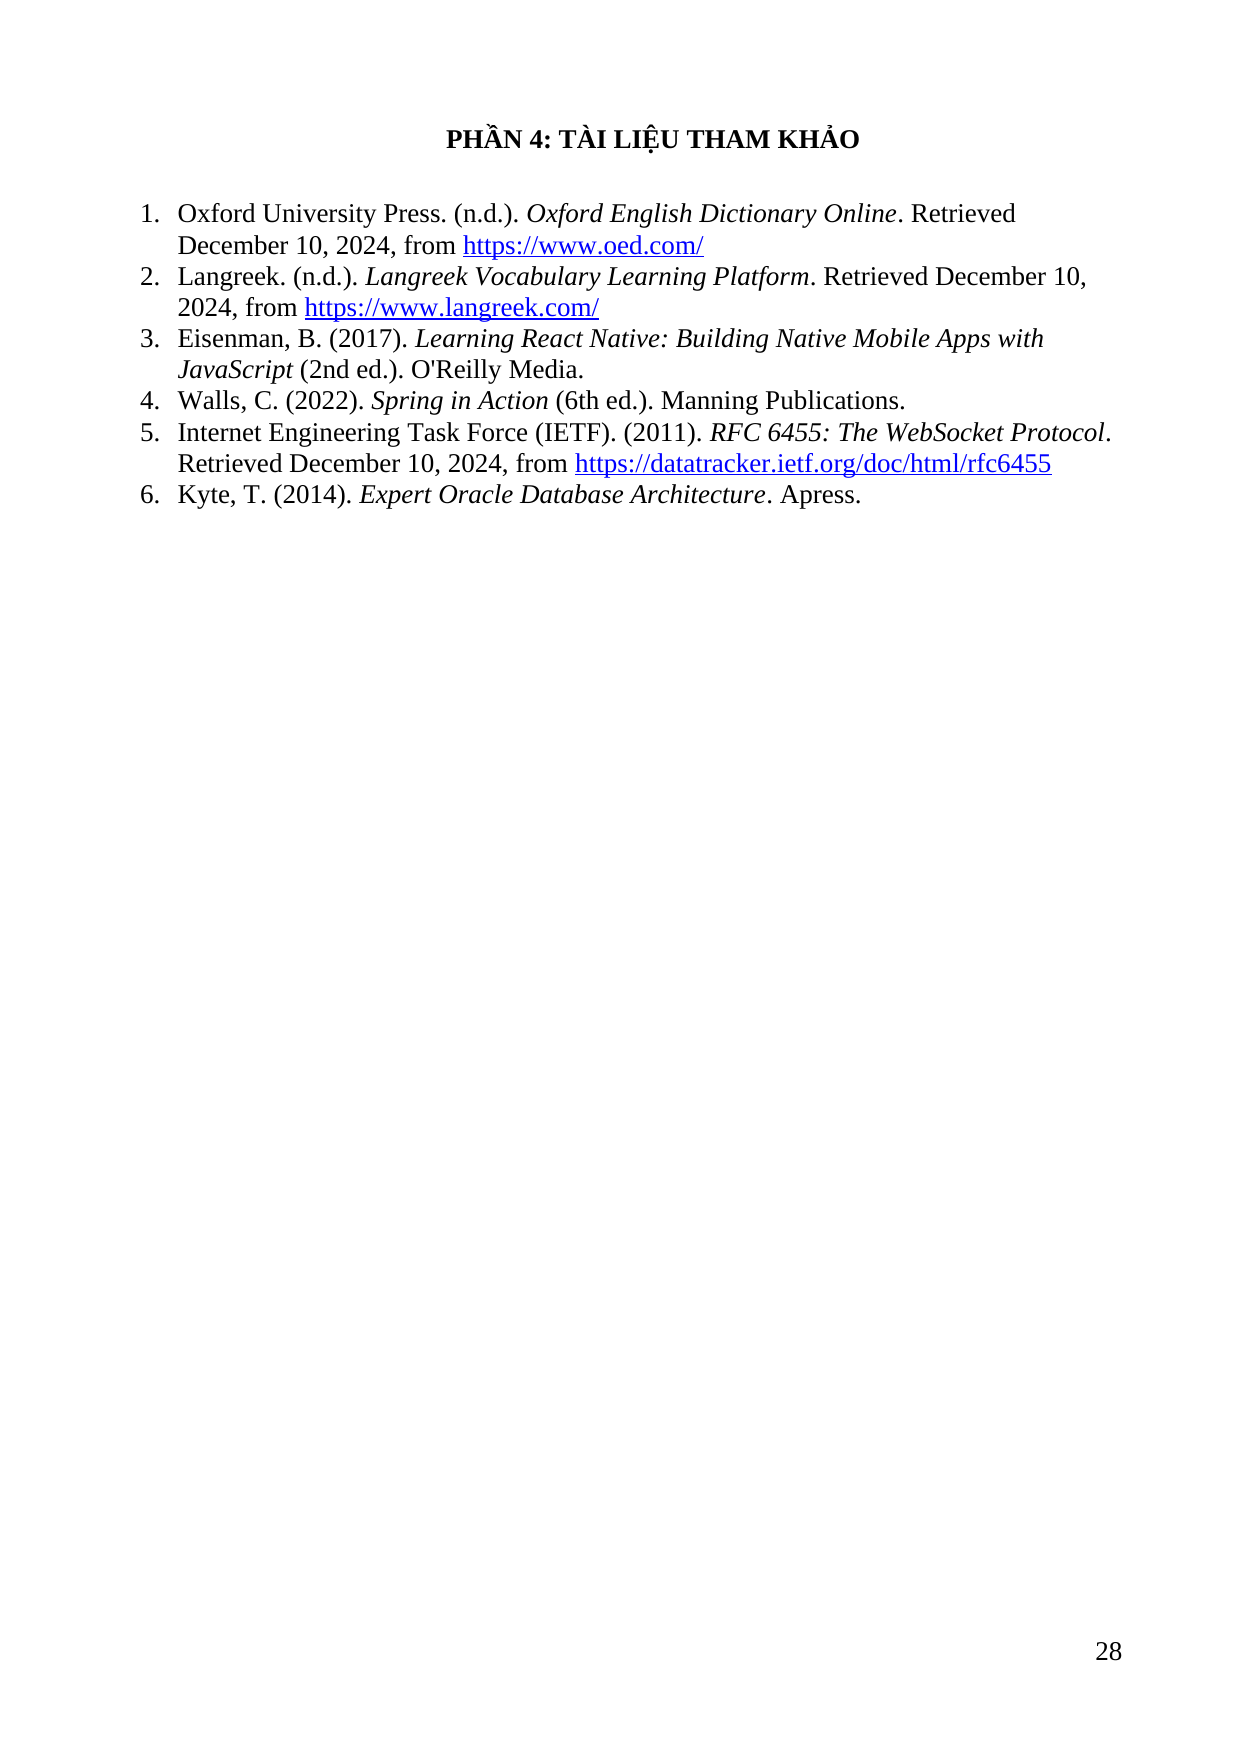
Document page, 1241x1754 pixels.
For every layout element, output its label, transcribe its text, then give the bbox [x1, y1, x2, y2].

list Oxford University Press. (n.d.). Oxford English Dictionary Online. Retrieved December 10, 2024, from https://www.oed.com/ [140, 198, 1122, 260]
list Walls, C. (2022). Spring in Action (6th ed.). Manning Publications. [140, 384, 1122, 416]
subtitle PHẦN 4: TÀI LIỆU THAM KHẢO [184, 123, 1122, 154]
list Internet Engineering Task Force (IETF). (2011). RFC 6455: The WebSocket Protocol. Retrieved December 10, 2024, from https://datatracker.ietf.org/doc/html/rfc6455 [140, 416, 1122, 478]
list Eisenman, B. (2017). Learning React Native: Building Native Mobile Apps with JavaScript (2nd ed.). O'Reilly Media. [140, 322, 1122, 384]
list Kyte, T. (2014). Expert Oracle Database Architecture. Apress. [140, 478, 1122, 509]
list Langreek. (n.d.). Langreek Vocabulary Learning Platform. Retrieved December 10, 2024, from https://www.langreek.com/ [140, 260, 1122, 322]
